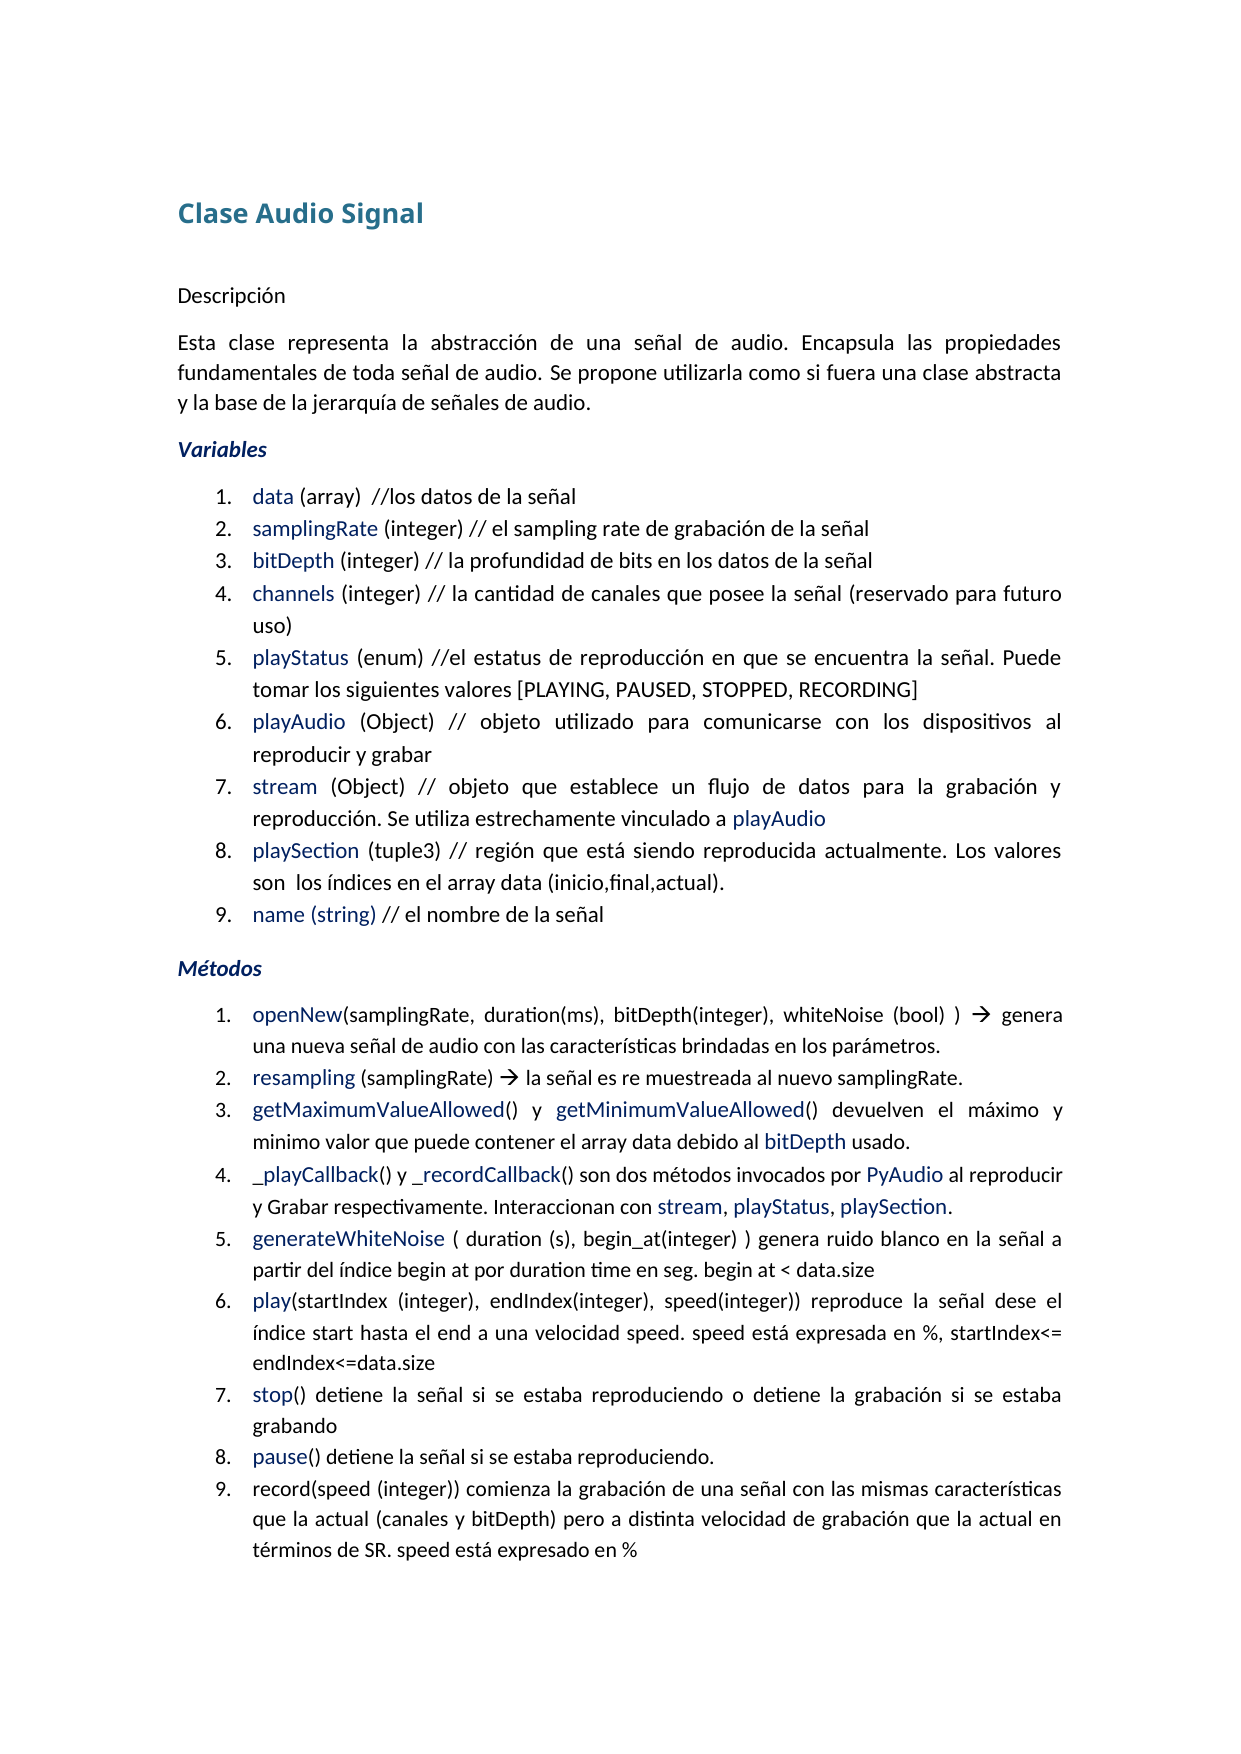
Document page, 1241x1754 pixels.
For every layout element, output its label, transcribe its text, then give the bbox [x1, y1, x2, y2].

list resampling (samplingRate) la señal es re muestreada al nuevo samplingRate. [215, 1063, 1063, 1091]
list stop() detiene la señal si se estaba reproduciendo o detiene la grabación si se estaba grabando [215, 1380, 1063, 1438]
list playStatus (enum) //el estatus de reproducción en que se encuentra la señal. Puede tomar los siguientes valores [PLAYING, PAUSED, STOPPED, RECORDING] [215, 643, 1063, 703]
list play(startIndex (integer), endIndex(integer), speed(integer)) reproduce la señal dese el índice start hasta el end a una velocidad speed. speed está expresada en %, startIndex<= endIndex<=data.size [215, 1287, 1063, 1376]
list record(speed (integer)) comienza la grabación de una señal con las mismas características que la actual (canales y bitDepth) pero a distinta velocidad de grabación que la actual en términos de SR. speed está expresado en % [215, 1475, 1063, 1563]
list data (array) //los datos de la señal [215, 482, 1063, 510]
list samplingRate (integer) // el sampling rate de grabación de la señal [215, 514, 1063, 542]
list playSection (tuple3) // región que está siendo reproducida actualmente. Los valores son los índices en el array data (inicio,final,actual). [215, 836, 1063, 896]
text Variables [177, 435, 1063, 463]
text Esta clase representa la abstracción de una señal de audio. Encapsula las propiedades fundamentales de toda señal de audio. Se propone utilizarla como si fuera una clase abstracta y la base de la jerarquía de señales de audio. [177, 328, 1063, 416]
list stream (Object) // objeto que establece un flujo de datos para la grabación y reproducción. Se utiliza estrechamente vinculado a playAudio [215, 772, 1063, 832]
list name (string) // el nombre de la señal [215, 901, 1063, 929]
list playAudio (Object) // objeto utilizado para comunicarse con los dispositivos al reproducir y grabar [215, 707, 1063, 768]
list generateWhiteNoise ( duration (s), begin_at(integer) ) genera ruido blanco en la señal a partir del índice begin at por duration time en seg. begin at < data.size [215, 1224, 1063, 1283]
list channels (integer) // la cantidad de canales que posee la señal (reservado para futuro uso) [215, 579, 1063, 639]
text Descripción [177, 281, 1063, 309]
list bitDepth (integer) // la profundidad de bits en los datos de la señal [215, 547, 1063, 574]
list getMaximumValueAllowed() y getMinimumValueAllowed() devuelven el máximo y minimo valor que puede contener el array data debido al bitDepth usado. [215, 1095, 1063, 1156]
subtitle Clase Audio Signal [177, 194, 1063, 231]
text Métodos [177, 954, 1063, 982]
list pause() detiene la señal si se estaba reproduciendo. [215, 1442, 1063, 1471]
list openNew(samplingRate, duration(ms), bitDepth(integer), whiteNoise (bool) ) genera una nueva señal de audio con las características brindadas en los parámetros. [215, 1001, 1063, 1059]
list _playCallback() y _recordCallback() son dos métodos invocados por PyAudio al reproducir y Grabar respectivamente. Interaccionan con stream, playStatus, playSection. [215, 1160, 1063, 1220]
